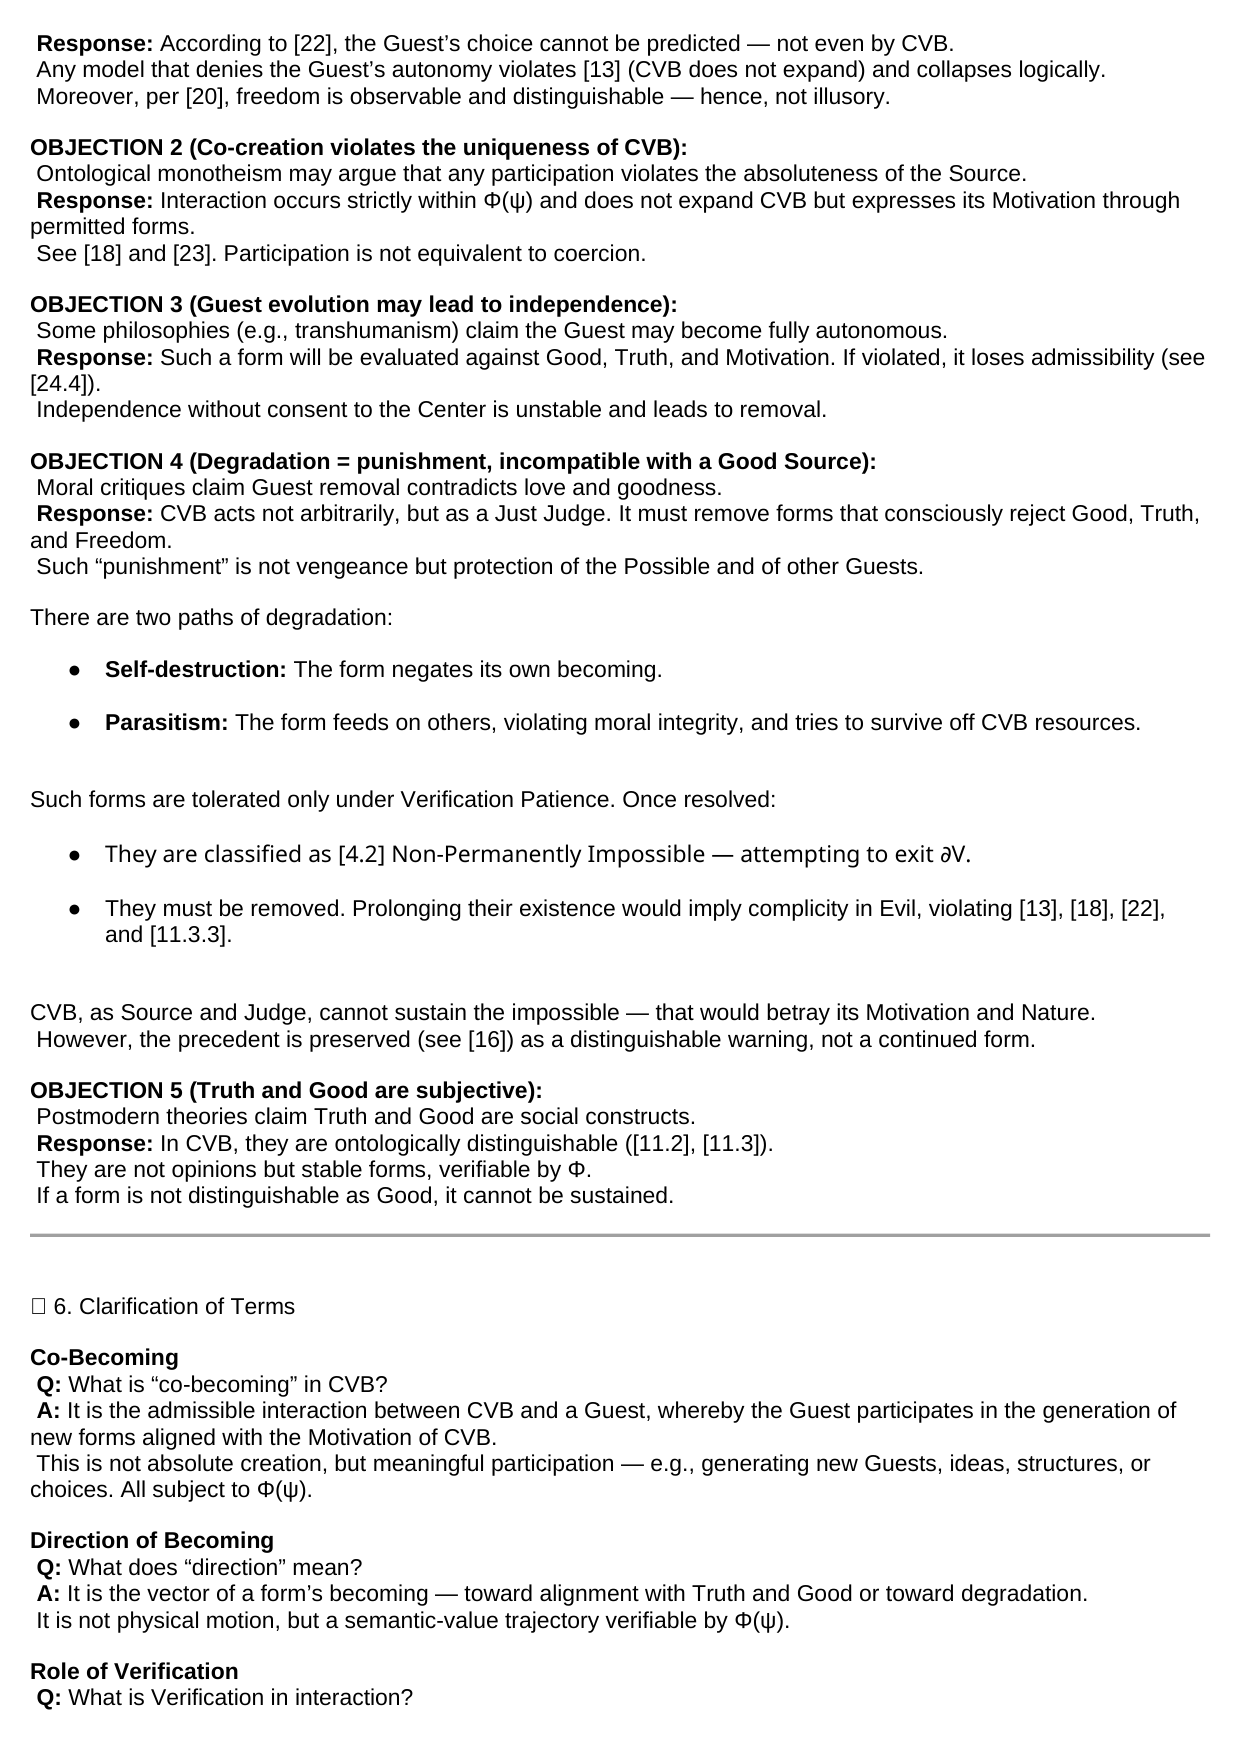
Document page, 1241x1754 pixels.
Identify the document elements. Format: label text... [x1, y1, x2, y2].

text OBJECTION 3 (Guest evolution may lead to independence): Some philosophies (e.g., transhumanism) claim the Guest may become fully autonomous. Response: Such a form will be evaluated against Good, Truth, and Motivation. If violated, it loses admissibility (see [24.4]). Independence without consent to the Center is unstable and leads to removal. [30, 291, 1210, 423]
list Parasitism: The form feeds on others, violating moral integrity, and tries to survive off CVB resources. [67, 708, 1210, 761]
text 🔹 6. Clarification of Terms [30, 1293, 1210, 1319]
text OBJECTION 4 (Degradation = punishment, incompatible with a Good Source): Moral critiques claim Guest removal contradicts love and goodness. Response: CVB acts not arbitrarily, but as a Just Judge. It must remove forms that consciously reject Good, Truth, and Freedom. Such “punishment” is not vengeance but protection of the Possible and of other Guests. [30, 448, 1210, 579]
list They are classified as [4.2] Non-Permanently Impossible — attempting to exit ∂V. [67, 837, 1210, 895]
list Self-destruction: The form negates its own becoming. [67, 656, 1210, 708]
text There are two paths of degradation: [30, 604, 1210, 631]
text OBJECTION 2 (Co-creation violates the uniqueness of CVB): Ontological monotheism may argue that any participation violates the absoluteness of the Source. Response: Interaction occurs strictly within Φ(ψ) and does not expand CVB but expresses its Motivation through permitted forms. See [18] and [23]. Participation is not equivalent to coercion. [30, 134, 1210, 266]
text OBJECTION 5 (Truth and Good are subjective): Postmodern theories claim Truth and Good are social constructs. Response: In CVB, they are ontologically distinguishable ([11.2], [11.3]). They are not opinions but stable forms, verifiable by Φ. If a form is not distinguishable as Good, it cannot be sustained. [30, 1077, 1210, 1209]
text CVB, as Source and Judge, cannot sustain the impossible — that would betray its Motivation and Nature. However, the precedent is preserved (see [16]) as a distinguishable warning, not a continued form. [30, 999, 1210, 1052]
text Such forms are tolerated only under Verification Patience. Once resolved: [30, 786, 1210, 812]
list They must be removed. Prolonging their existence would imply complicity in Evil, violating [13], [18], [22], and [11.3.3]. [67, 895, 1210, 974]
